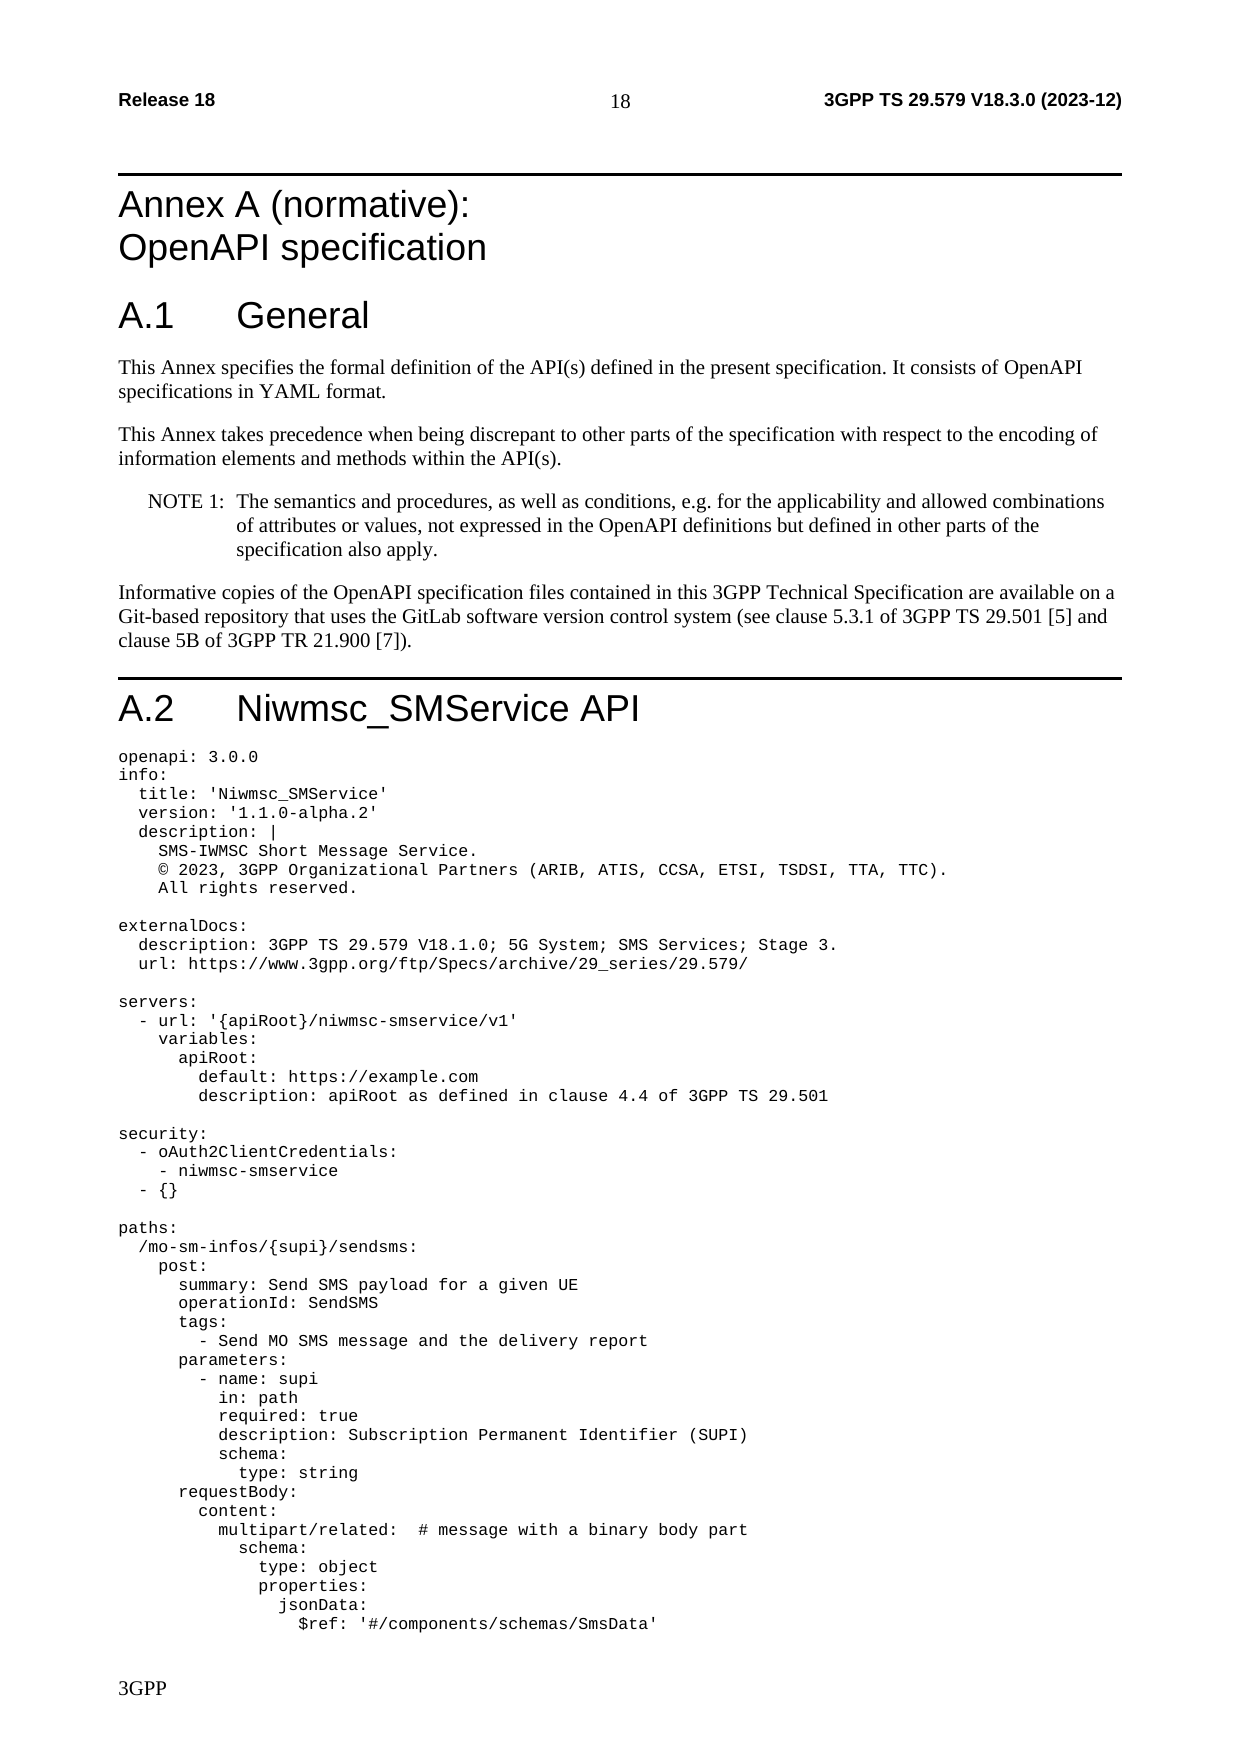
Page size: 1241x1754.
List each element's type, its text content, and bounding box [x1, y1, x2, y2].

text jsonData: [118, 1597, 1122, 1615]
text - url: '{apiRoot}/niwmsc-smservice/v1' [118, 1012, 1122, 1031]
text - Send MO SMS message and the delivery report [118, 1333, 1122, 1351]
text All rights reserved. [118, 880, 1122, 899]
text description: 3GPP TS 29.579 V18.1.0; 5G System; SMS Services; Stage 3. [118, 937, 1122, 956]
text post: [118, 1257, 1122, 1276]
text multipart/related: # message with a binary body part [118, 1521, 1122, 1540]
text - niwmsc-smservice [118, 1163, 1122, 1182]
text description: | [118, 823, 1122, 842]
text info: [118, 767, 1122, 786]
text SMS-IWMSC Short Message Service. [118, 842, 1122, 861]
text schema: [118, 1540, 1122, 1559]
text type: object [118, 1559, 1122, 1578]
text operationId: SendSMS [118, 1295, 1122, 1314]
text variables: [118, 1031, 1122, 1050]
text description: apiRoot as defined in clause 4.4 of 3GPP TS 29.501 [118, 1087, 1122, 1106]
subtitle A.2 Niwmsc_SMService API [118, 680, 1122, 729]
text This Annex specifies the formal definition of the API(s) defined in the present specification. It consists of OpenAPI specifications in YAML format. [118, 355, 1122, 403]
text summary: Send SMS payload for a given UE [118, 1276, 1122, 1295]
text content: [118, 1502, 1122, 1521]
text tags: [118, 1314, 1122, 1333]
text requestBody: [118, 1483, 1122, 1502]
text - name: supi [118, 1370, 1122, 1389]
subtitle Annex A (normative): OpenAPI specification [118, 176, 1122, 268]
text url: https://www.3gpp.org/ftp/Specs/archive/29_series/29.579/ [118, 956, 1122, 974]
text - {} [118, 1182, 1122, 1201]
text - oAuth2ClientCredentials: [118, 1144, 1122, 1163]
text externalDocs: [118, 918, 1122, 937]
text apiRoot: [118, 1050, 1122, 1069]
text NOTE 1: The semantics and procedures, as well as conditions, e.g. for the applicability and allowed combinations of attributes or values, not expressed in the OpenAPI definitions but defined in other parts of the specification also apply. [148, 489, 1122, 561]
text properties: [118, 1578, 1122, 1597]
text description: Subscription Permanent Identifier (SUPI) [118, 1427, 1122, 1446]
text This Annex takes precedence when being discrepant to other parts of the specification with respect to the encoding of information elements and methods within the API(s). [118, 422, 1122, 470]
text parameters: [118, 1351, 1122, 1370]
text Informative copies of the OpenAPI specification files contained in this 3GPP Technical Specification are available on a Git-based repository that uses the GitLab software version control system (see clause 5.3.1 of 3GPP TS 29.501 [5] and clause 5B of 3GPP TR 21.900 [7]). [118, 580, 1122, 652]
text servers: [118, 993, 1122, 1012]
text /mo-sm-infos/{supi}/sendsms: [118, 1238, 1122, 1257]
text © 2023, 3GPP Organizational Partners (ARIB, ATIS, CCSA, ETSI, TSDSI, TTA, TTC). [118, 861, 1122, 880]
text schema: [118, 1446, 1122, 1464]
text version: '1.1.0-alpha.2' [118, 805, 1122, 823]
text in: path [118, 1389, 1122, 1408]
text type: string [118, 1464, 1122, 1483]
text paths: [118, 1219, 1122, 1238]
text default: https://example.com [118, 1069, 1122, 1087]
text title: 'Niwmsc_SMService' [118, 786, 1122, 805]
text openapi: 3.0.0 [118, 748, 1122, 767]
subtitle A.1 General [118, 284, 1122, 336]
text required: true [118, 1408, 1122, 1427]
text security: [118, 1125, 1122, 1144]
text $ref: '#/components/schemas/SmsData' [118, 1615, 1122, 1634]
